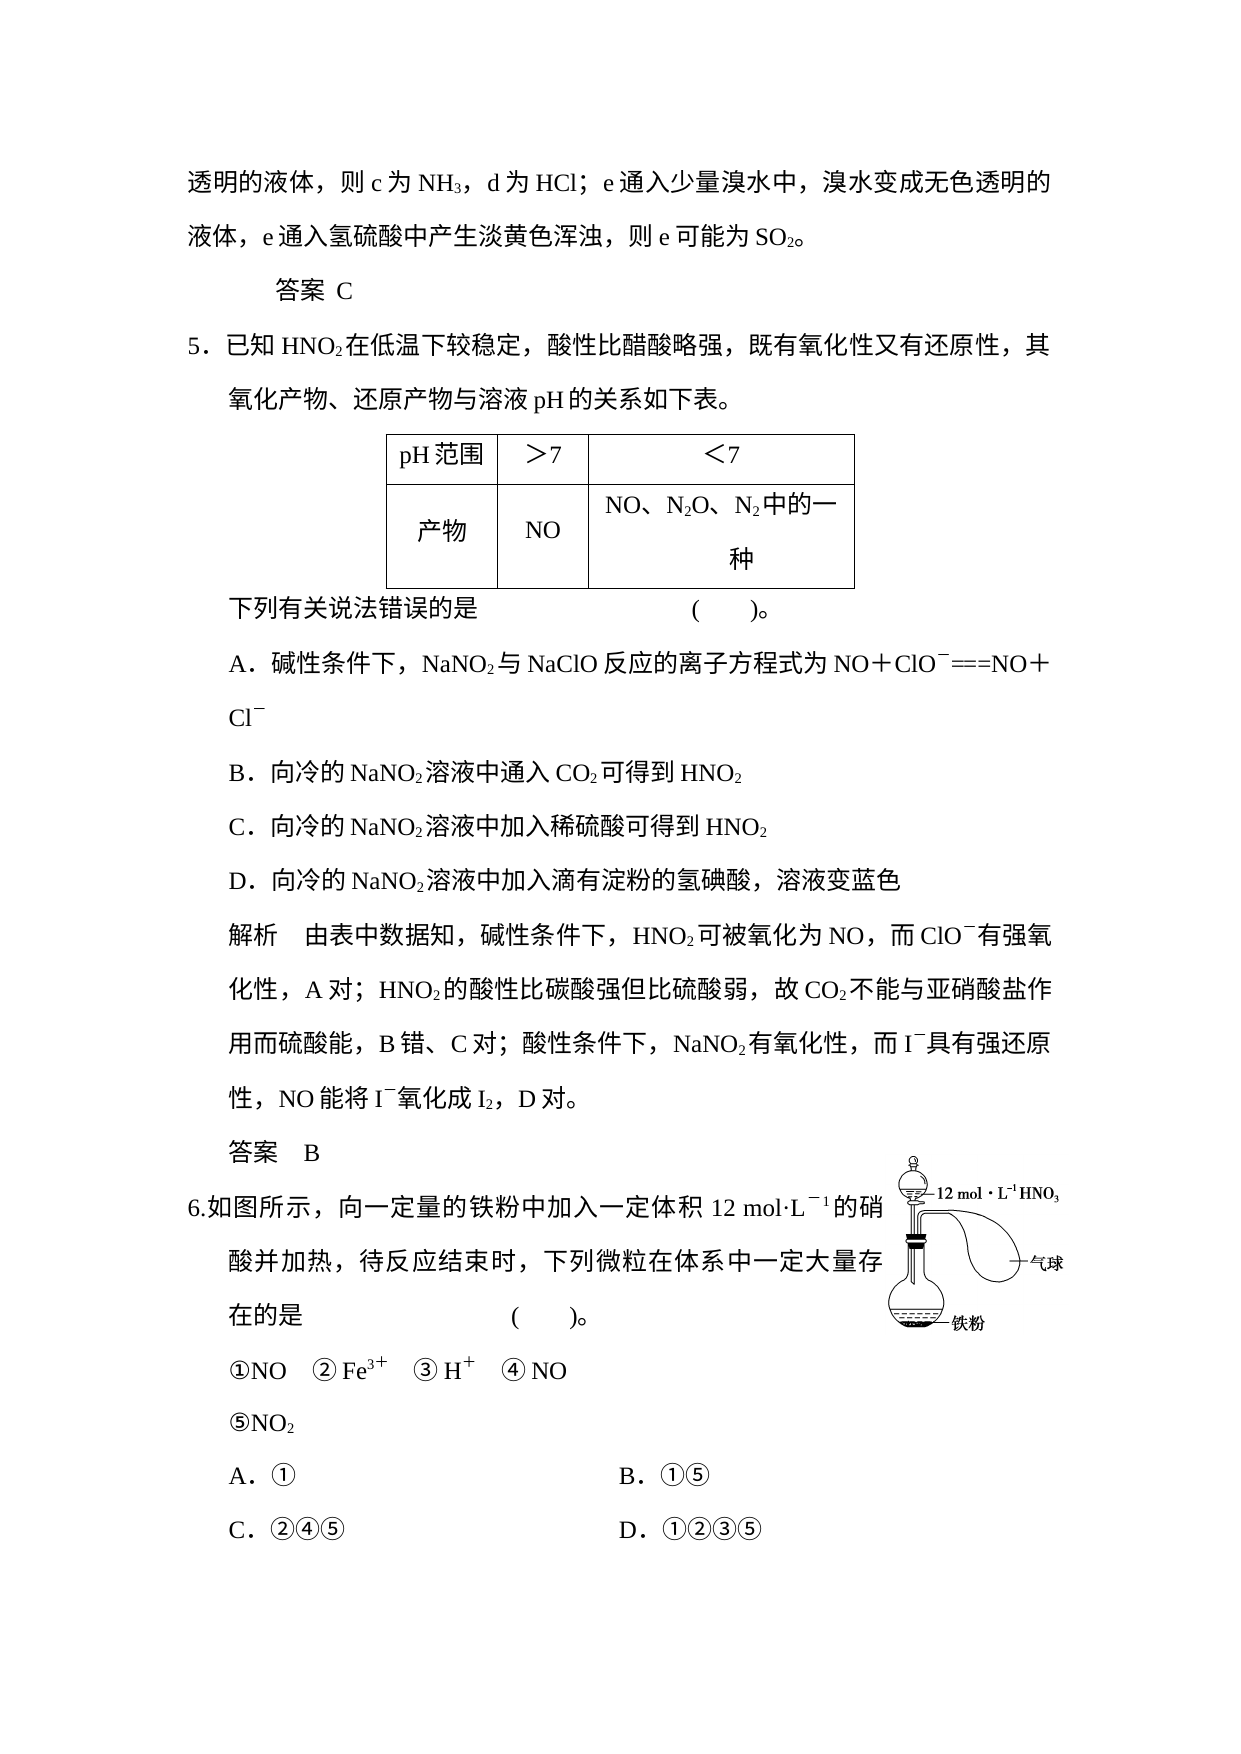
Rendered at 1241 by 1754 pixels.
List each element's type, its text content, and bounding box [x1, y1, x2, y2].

text ⑤NO2 [187, 1404, 1053, 1438]
text 下列有关说法错误的是 ( )。 [187, 589, 1053, 625]
table_cell NO、N2O、N2中的一种 [589, 485, 854, 588]
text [187, 162, 1053, 253]
text 6.如图所示，向一定量的铁粉中加入一定体积12 mol·L－1的硝酸并加热，待反应结束时，下列微粒在体系中一定大量存在的是 ( )。 [187, 1187, 1053, 1332]
text C．②④⑤ D．①②③⑤ [187, 1510, 1053, 1546]
text 5．已知HNO2在低温下较稳定，酸性比醋酸略强，既有氧化性又有还原性，其氧化产物、还原产物与溶液pH的关系如下表。 [187, 325, 1053, 416]
text C．向冷的NaNO2溶液中加入稀硫酸可得到HNO2 [187, 806, 1053, 843]
table_header pH范围 [387, 435, 497, 484]
text D．向冷的NaNO2溶液中加入滴有淀粉的氢碘酸，溶液变蓝色 [187, 861, 1053, 897]
table_header ＜7 [589, 435, 854, 484]
text B．向冷的NaNO2溶液中通入CO2可得到HNO2 [187, 752, 1053, 788]
text 答案 B [228, 1133, 1053, 1169]
text A．碱性条件下，NaNO2与NaClO反应的离子方程式为NO＋ClO－===NO＋Cl－ [187, 643, 1053, 734]
table_header ＞7 [498, 435, 588, 484]
text ①NO ②Fe3＋ ③H＋ ④NO [187, 1350, 1053, 1386]
text 答案 C [187, 271, 1053, 307]
text A．① B．①⑤ [187, 1456, 1053, 1492]
picture [885, 1154, 1069, 1335]
table_cell 产物 [387, 485, 497, 588]
text 解析 由表中数据知，碱性条件下，HNO2可被氧化为NO，而ClO－有强氧化性，A对；HNO2的酸性比碳酸强但比硫酸弱，故CO2不能与亚硝酸盐作用而硫酸能，B错、C对；酸性条件下，NaNO2有氧化性，而I－具有强还原性，NO能将I－氧化成I2，D对。 [187, 915, 1053, 1114]
table_cell NO [498, 485, 588, 588]
